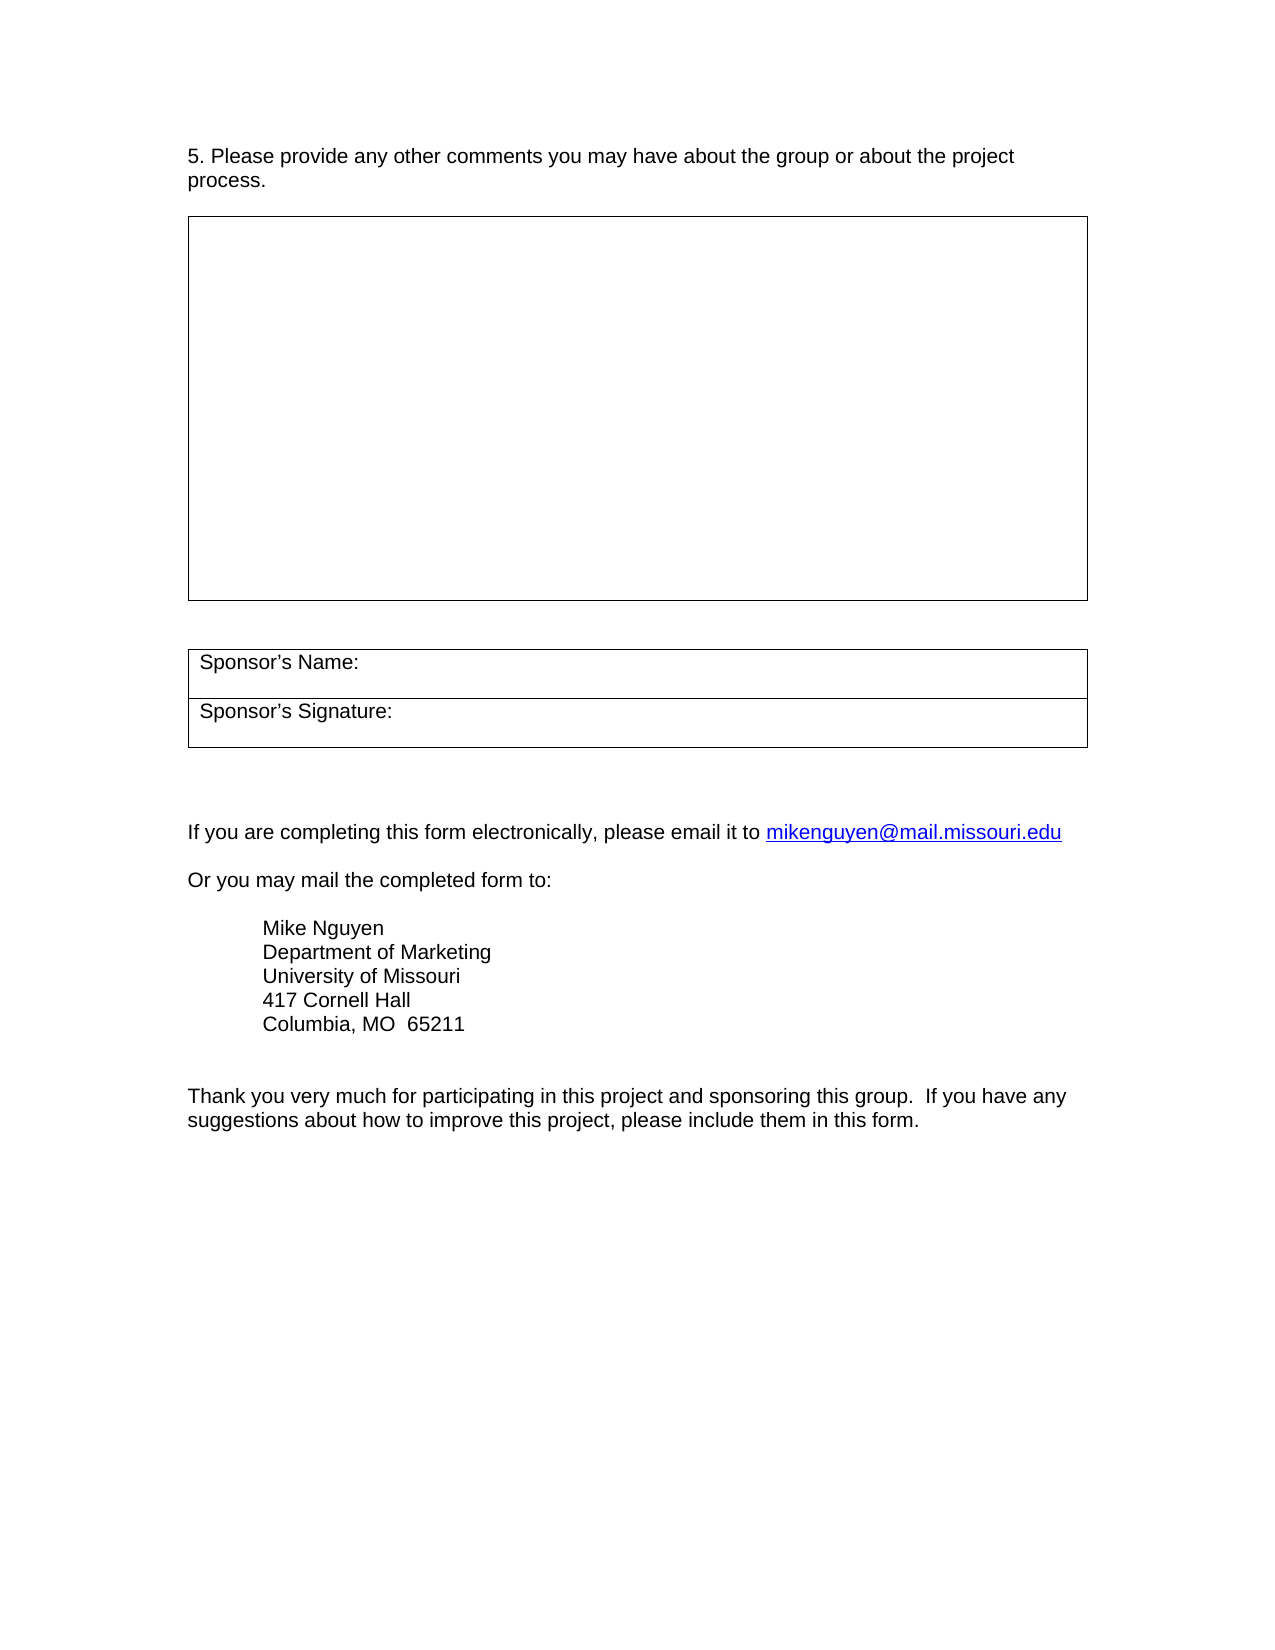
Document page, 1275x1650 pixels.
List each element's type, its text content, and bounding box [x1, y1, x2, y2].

table_header [189, 217, 1087, 600]
text University of Missouri [187, 964, 1087, 988]
text 417 Cornell Hall [187, 988, 1087, 1012]
table_header Sponsor’s Name: [189, 650, 1087, 698]
text Mike Nguyen [187, 916, 1087, 940]
text Thank you very much for participating in this project and sponsoring this group. If you have any suggestions about how to improve this project, please include them in this form. [187, 1083, 1087, 1131]
table_cell Sponsor’s Signature: [189, 699, 1087, 747]
text Or you may mail the completed form to: [187, 868, 1087, 892]
text 5. Please provide any other comments you may have about the group or about the project process. [187, 144, 1087, 192]
text Department of Marketing [187, 940, 1087, 964]
text Columbia, MO 65211 [187, 1012, 1087, 1036]
text If you are completing this form electronically, please email it to mikenguyen@mail.missouri.edu [187, 820, 1087, 844]
